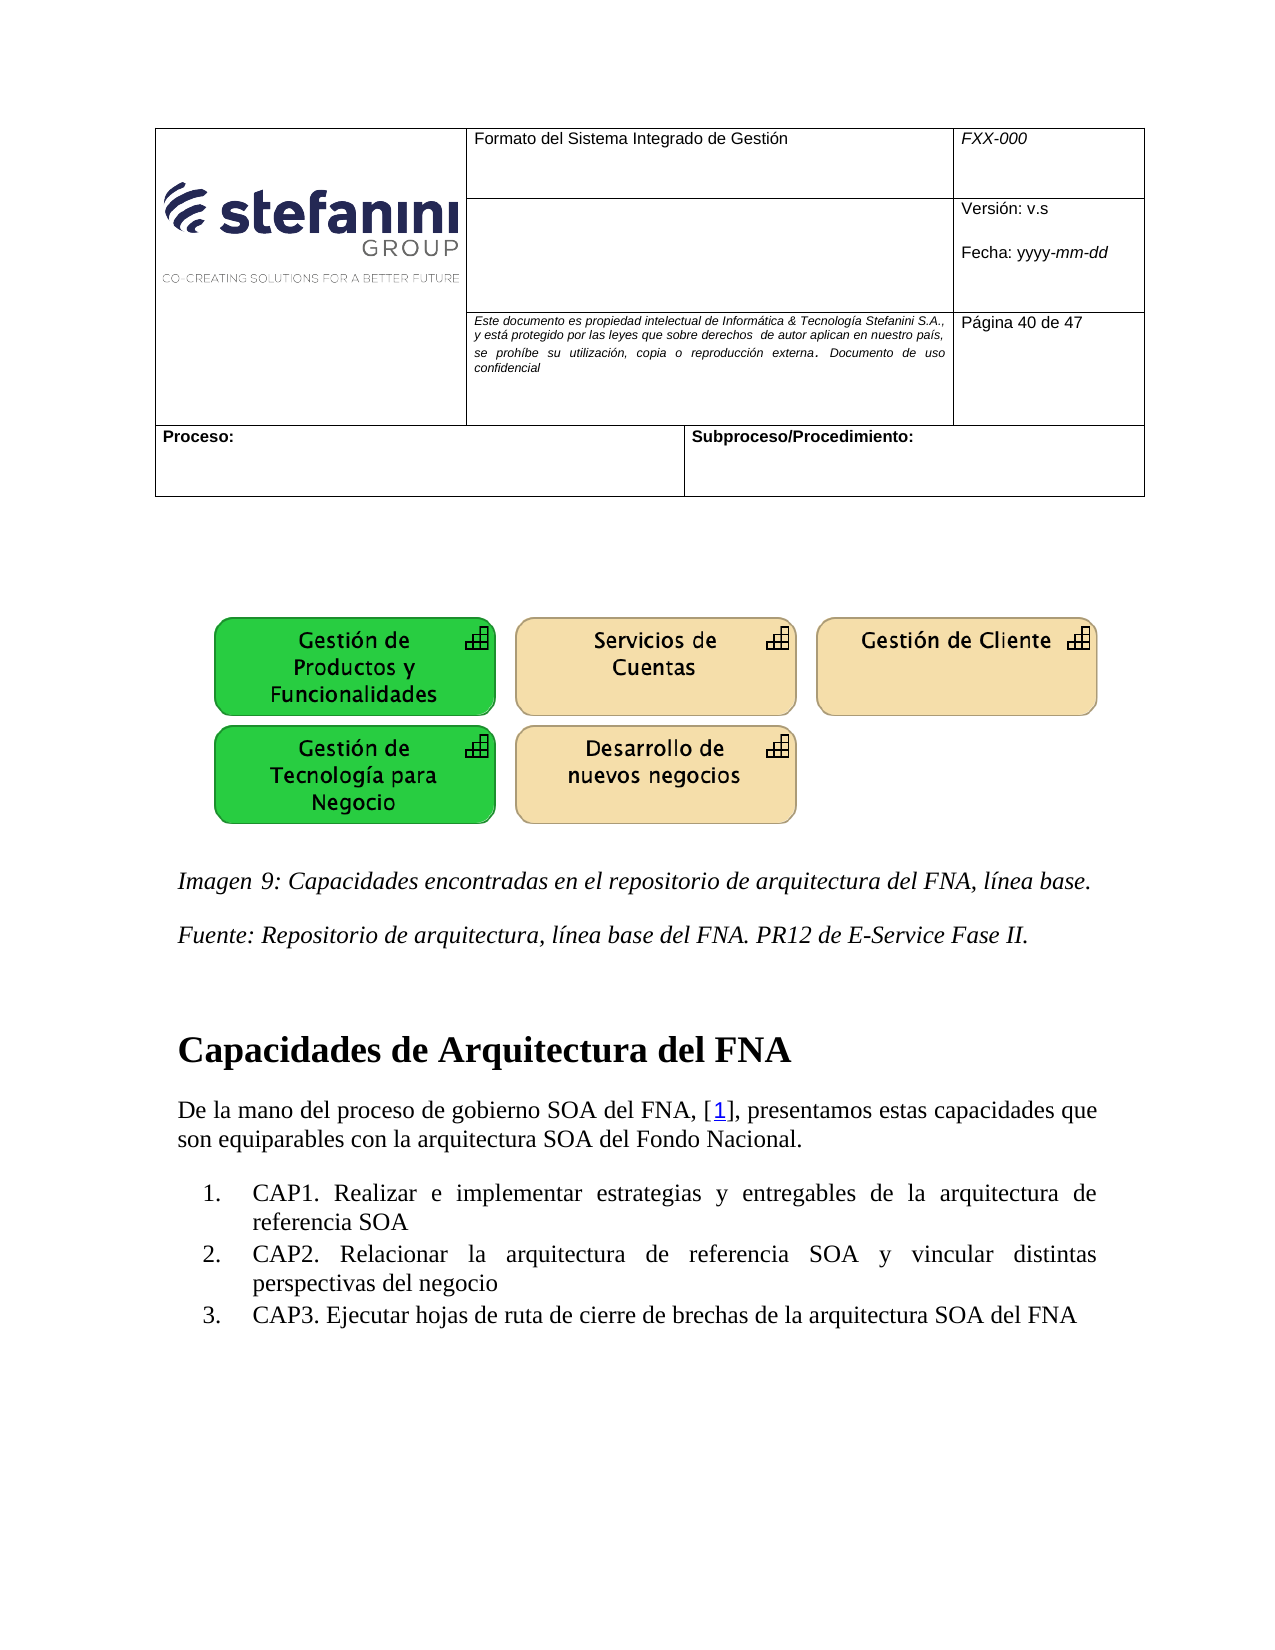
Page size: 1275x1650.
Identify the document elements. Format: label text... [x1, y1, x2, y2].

text Imagen 9: Capacidades encontradas en el repositorio de arquitectura del FNA, línea base. [177, 866, 1098, 895]
picture [162, 182, 460, 286]
list CAP2. Relacionar la arquitectura de referencia SOA y vincular distintas perspectivas del negocio [202, 1239, 1098, 1297]
text De la mano del proceso de gobierno SOA del FNA, [1], presentamos estas capacidades que son equiparables con la arquitectura SOA del Fondo Nacional. [177, 1096, 1098, 1153]
list CAP1. Realizar e implementar estrategias y entregables de la arquitectura de referencia SOA [202, 1178, 1098, 1236]
subtitle Capacidades de Arquitectura del FNA [177, 1027, 1098, 1071]
list CAP3. Ejecutar hojas de ruta de cierre de brechas de la arquitectura SOA del FNA [202, 1301, 1098, 1329]
picture [196, 599, 1115, 842]
text Fuente: Repositorio de arquitectura, línea base del FNA. PR12 de E-Service Fase II. [177, 920, 1098, 949]
